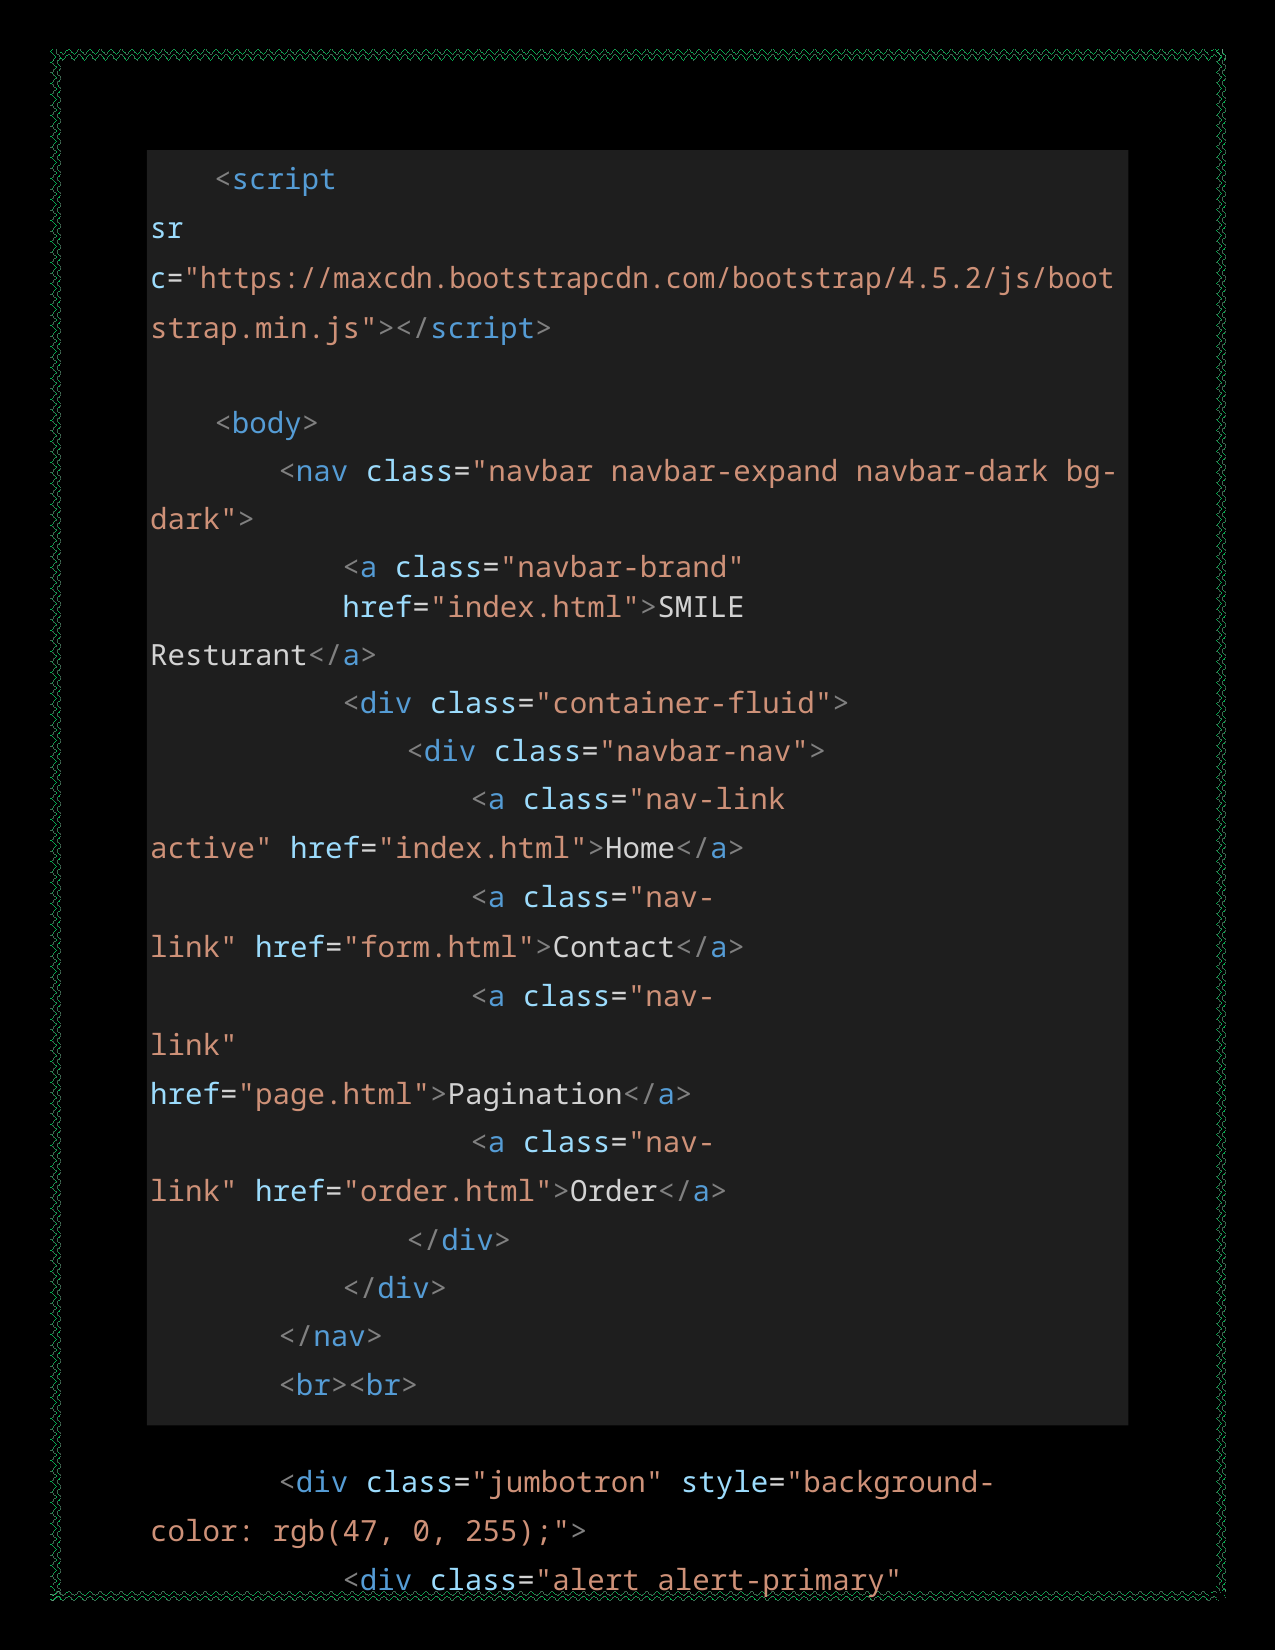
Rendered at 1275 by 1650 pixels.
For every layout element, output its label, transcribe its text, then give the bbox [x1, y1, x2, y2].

text </nav> [278, 1316, 1139, 1355]
text </div> [342, 1268, 1139, 1307]
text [342, 1559, 1139, 1599]
text <div class="navbar-nav"> [406, 731, 1139, 770]
text <a class="navbar-brand" href="index.html">SMILE [342, 547, 1139, 626]
text <br><br> [278, 1364, 1139, 1403]
text <a class="nav-link" href="order.html">Order</a> [150, 1122, 777, 1210]
text <script src="https://maxcdn.bootstrapcdn.com/bootstrap/4.5.2/js/boot strap.min.js"></script> [150, 158, 1139, 347]
text <a class="nav-link" href="form.html">Contact</a> [150, 876, 777, 966]
text </div> [406, 1219, 1139, 1259]
text dark"> [150, 499, 1139, 538]
text <div class="jumbotron" style="background-color: rgb(47, 0, 255);"> [150, 1462, 1034, 1550]
text <div class="container-fluid"> [342, 682, 1139, 722]
text <nav class="navbar navbar-expand navbar-dark bg- [278, 451, 1139, 490]
text <a class="nav-link active" href="index.html">Home</a> [150, 779, 889, 867]
picture [50, 49, 1226, 1601]
text Resturant</a> [150, 634, 1139, 674]
text <a class="nav-link" href="page.html">Pagination</a> [150, 976, 777, 1113]
text <body> [214, 402, 1139, 442]
